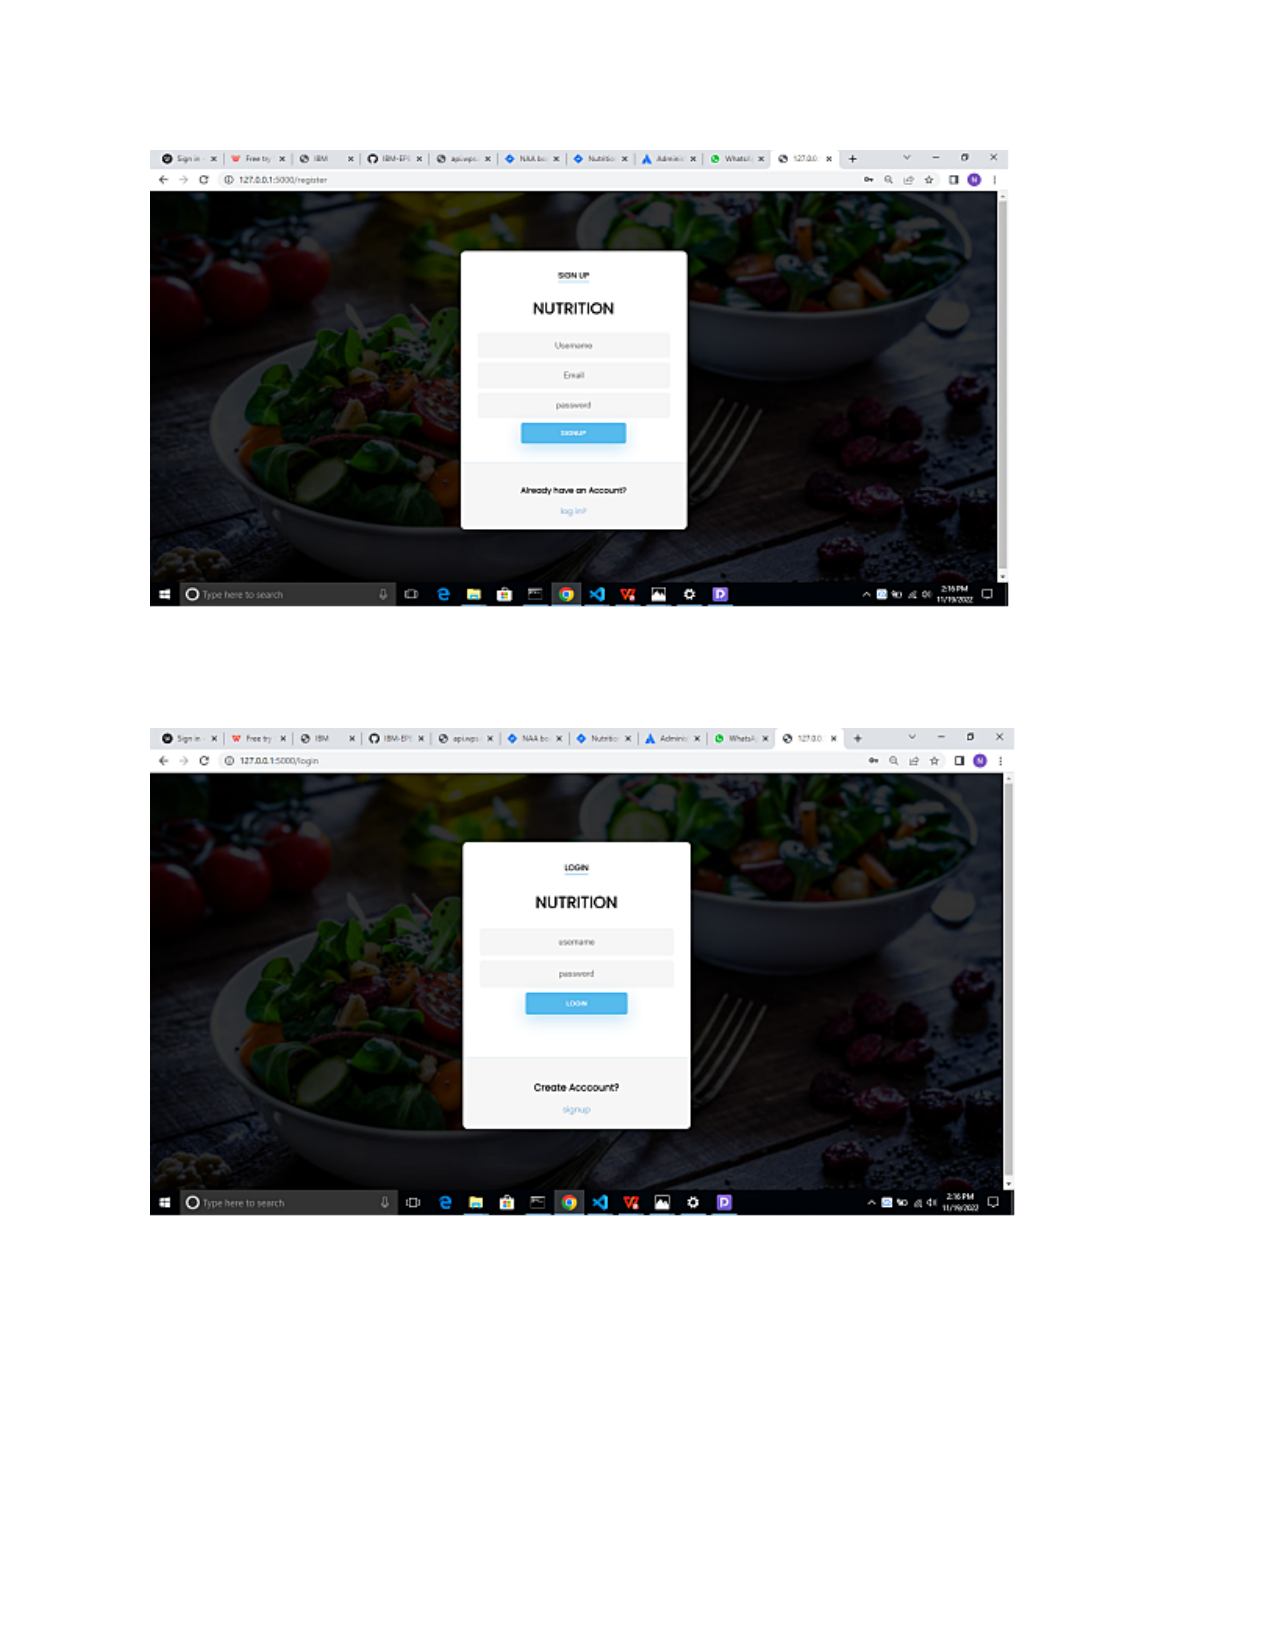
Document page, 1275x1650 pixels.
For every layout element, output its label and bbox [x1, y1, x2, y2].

picture [150, 728, 1016, 1217]
picture [150, 150, 1010, 608]
